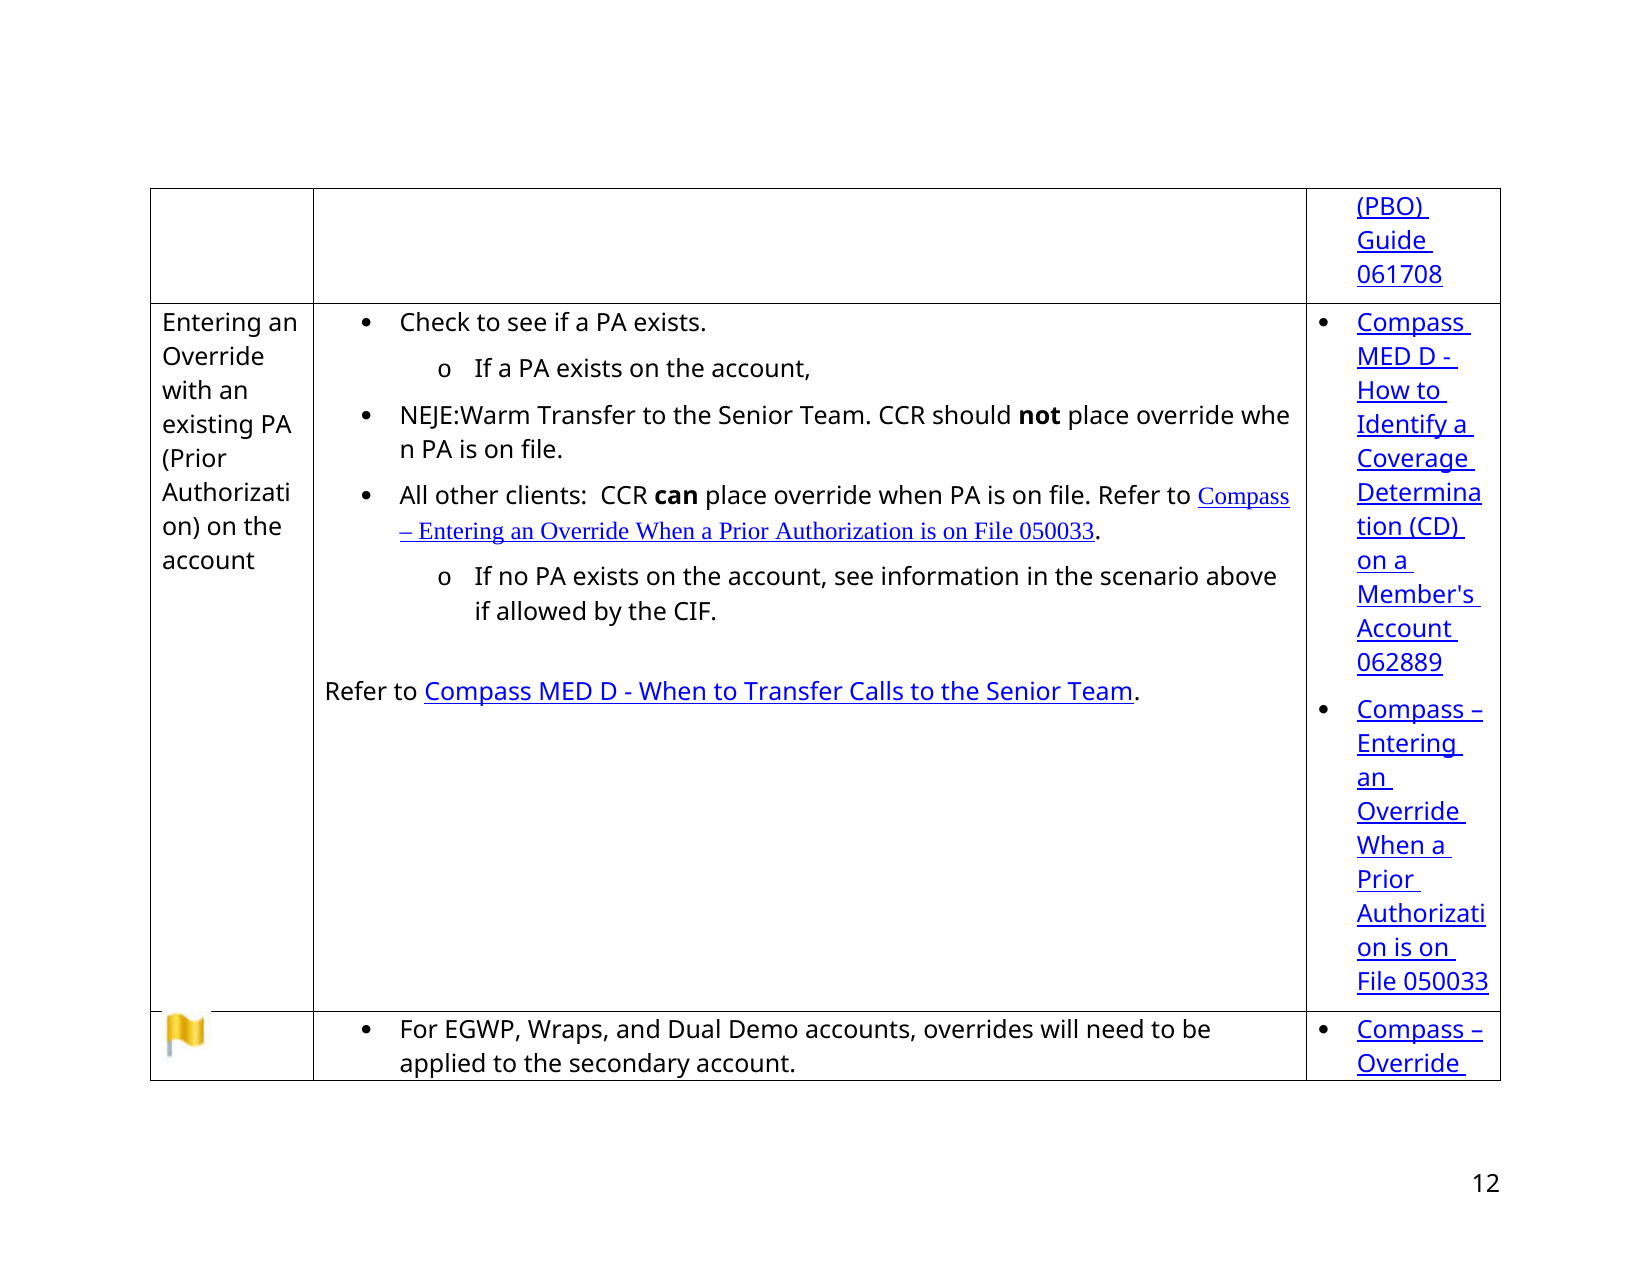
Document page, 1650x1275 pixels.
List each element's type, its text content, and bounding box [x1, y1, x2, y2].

table_cell Check to see if a PA exists. If a PA exists on the account, NEJE:Warm Transfer to the Senior Team. CCR should not place override when PA is on file. All other clients: CCR can place override when PA is on file. Refer to Compass – Entering an Override When a Prior Authorization is on File 050033. If no PA exists on the account, see information in the scenario above if allowed by the CIF. Refer to Compass MED D - When to Transfer Calls to the Senior Team. [314, 304, 1306, 1011]
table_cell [151, 1012, 313, 1080]
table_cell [1307, 1012, 1500, 1080]
picture [161, 1011, 212, 1062]
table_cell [151, 189, 313, 303]
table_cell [314, 189, 1306, 303]
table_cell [314, 1012, 1306, 1080]
table_cell Compass MED D - How to Identify a Coverage Determination (CD) on a Member's Account 062889 Compass – Entering an Override When a Prior Authorization is on File 050033 [1307, 304, 1500, 1011]
table_cell Entering an Override with an existing PA (Prior Authorization) on the account [151, 304, 313, 1011]
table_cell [1307, 189, 1500, 303]
